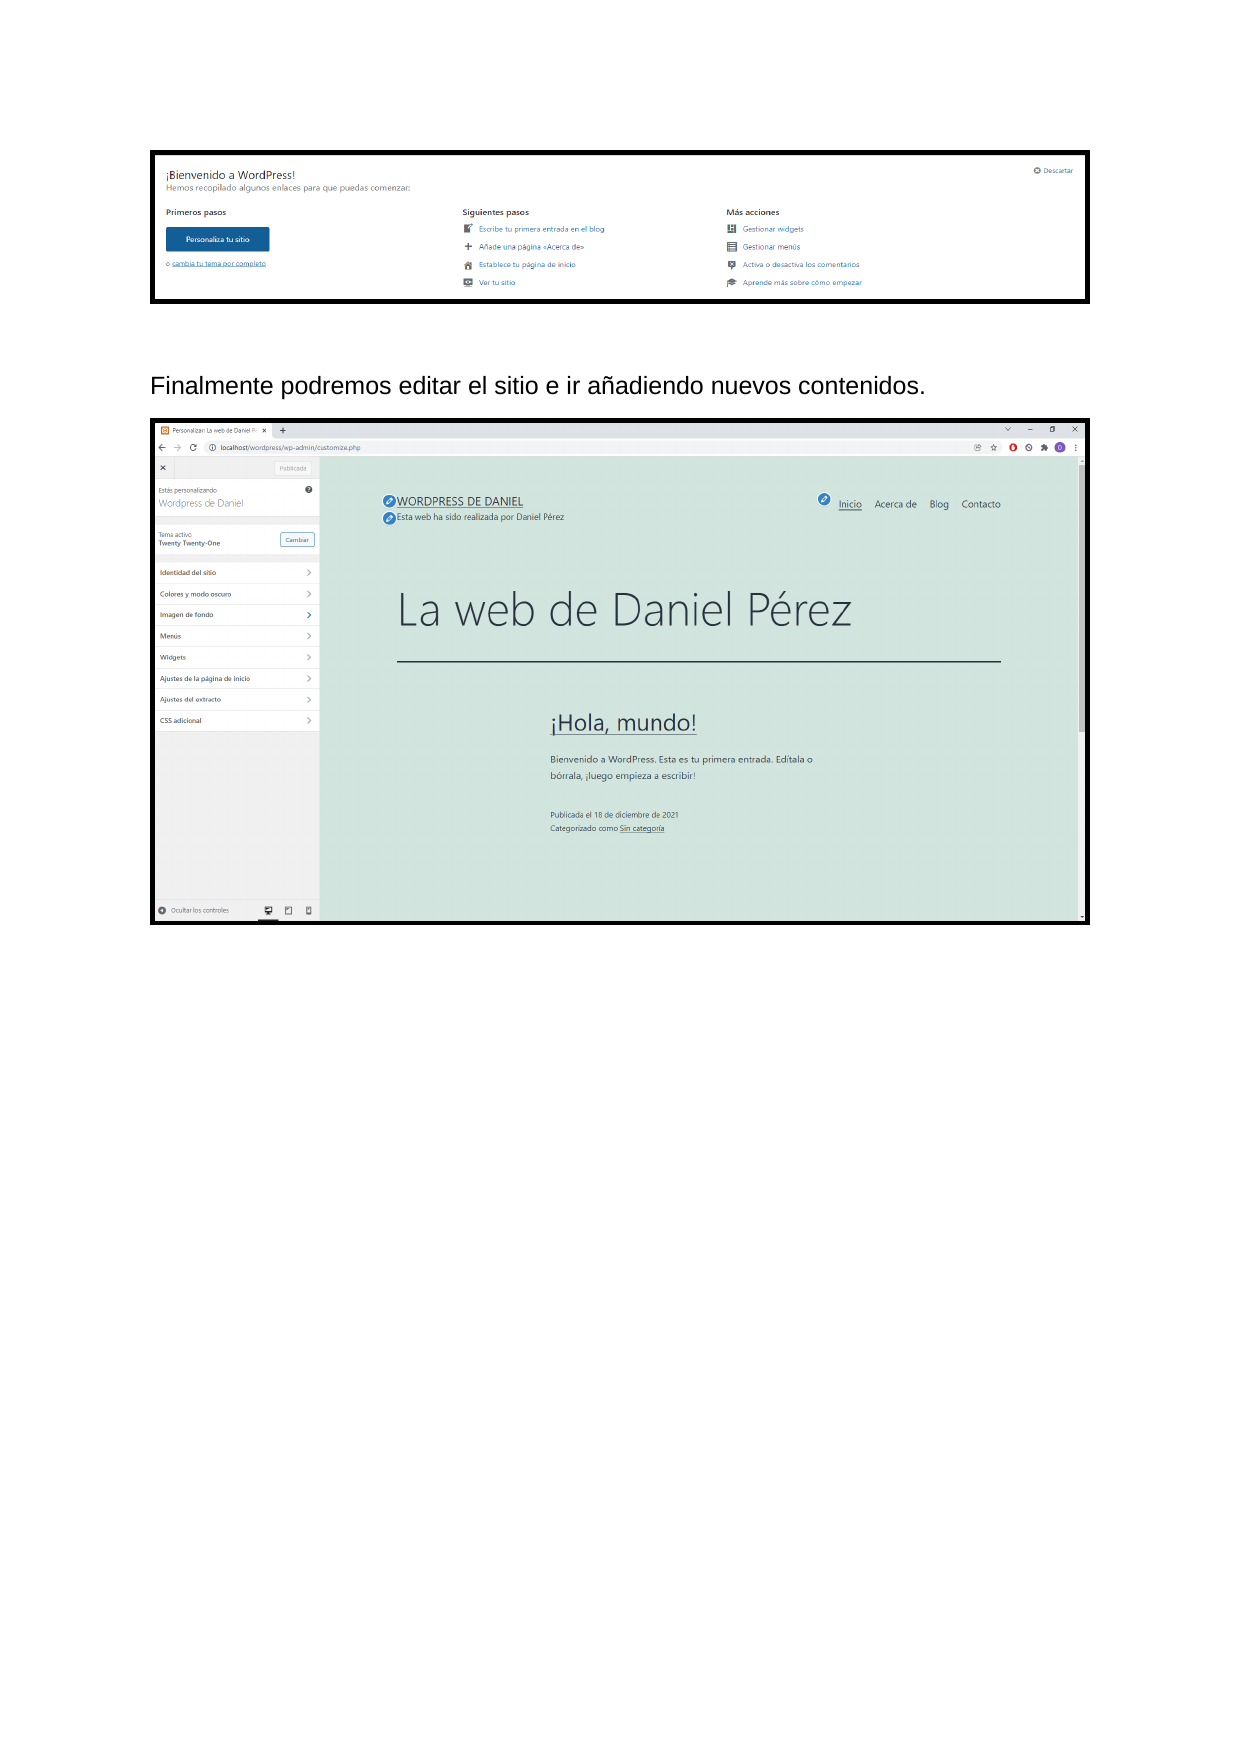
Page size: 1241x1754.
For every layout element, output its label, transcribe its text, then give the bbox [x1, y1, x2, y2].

text Finalmente podremos editar el sitio e ir añadiendo nuevos contenidos. [150, 371, 1090, 399]
picture [155, 155, 1085, 299]
picture [155, 423, 1085, 921]
